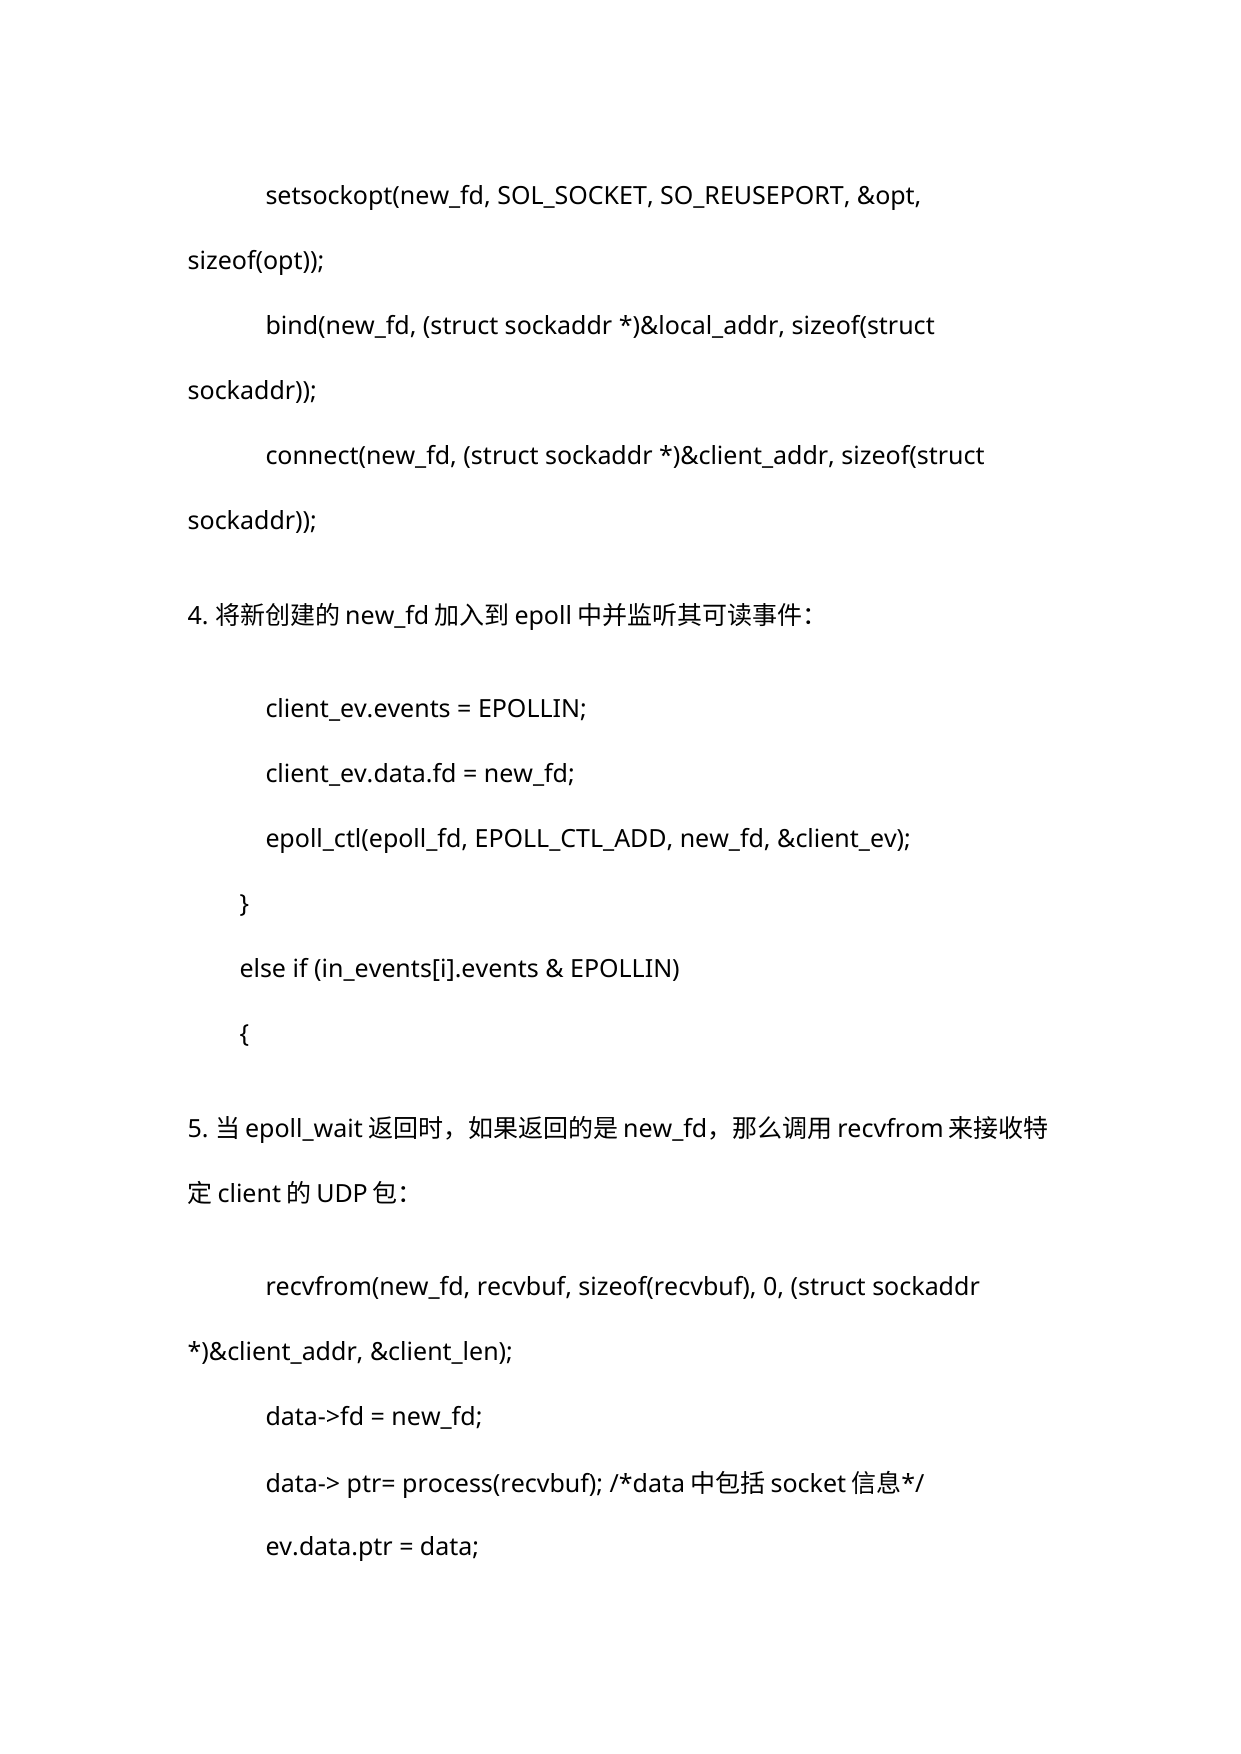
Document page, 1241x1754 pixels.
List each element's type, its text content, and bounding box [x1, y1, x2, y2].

text { [187, 1000, 1053, 1065]
text data->fd = new_fd; [187, 1384, 1053, 1449]
text client_ev.data.fd = new_fd; [187, 740, 1053, 805]
text bind(new_fd, (struct sockaddr *)&local_addr, sizeof(struct sockaddr)); [187, 292, 1053, 422]
text 5. 当epoll_wait返回时，如果返回的是new_fd，那么调用recvfrom来接收特定client的UDP包： [187, 1094, 1053, 1224]
text } [187, 870, 1053, 935]
text 4. 将新创建的new_fd加入到epoll中并监听其可读事件： [187, 581, 1053, 646]
text recvfrom(new_fd, recvbuf, sizeof(recvbuf), 0, (struct sockaddr *)&client_addr, &client_len); [187, 1254, 1053, 1384]
text setsockopt(new_fd, SOL_SOCKET, SO_REUSEPORT, &opt, sizeof(opt)); [187, 162, 1053, 292]
text ev.data.ptr = data; [187, 1514, 1053, 1579]
text epoll_ctl(epoll_fd, EPOLL_CTL_ADD, new_fd, &client_ev); [187, 805, 1053, 870]
text client_ev.events = EPOLLIN; [187, 675, 1053, 740]
text else if (in_events[i].events & EPOLLIN) [187, 935, 1053, 1000]
text connect(new_fd, (struct sockaddr *)&client_addr, sizeof(struct sockaddr)); [187, 422, 1053, 552]
text data-> ptr= process(recvbuf); /*data中包括socket信息*/ [187, 1449, 1053, 1514]
